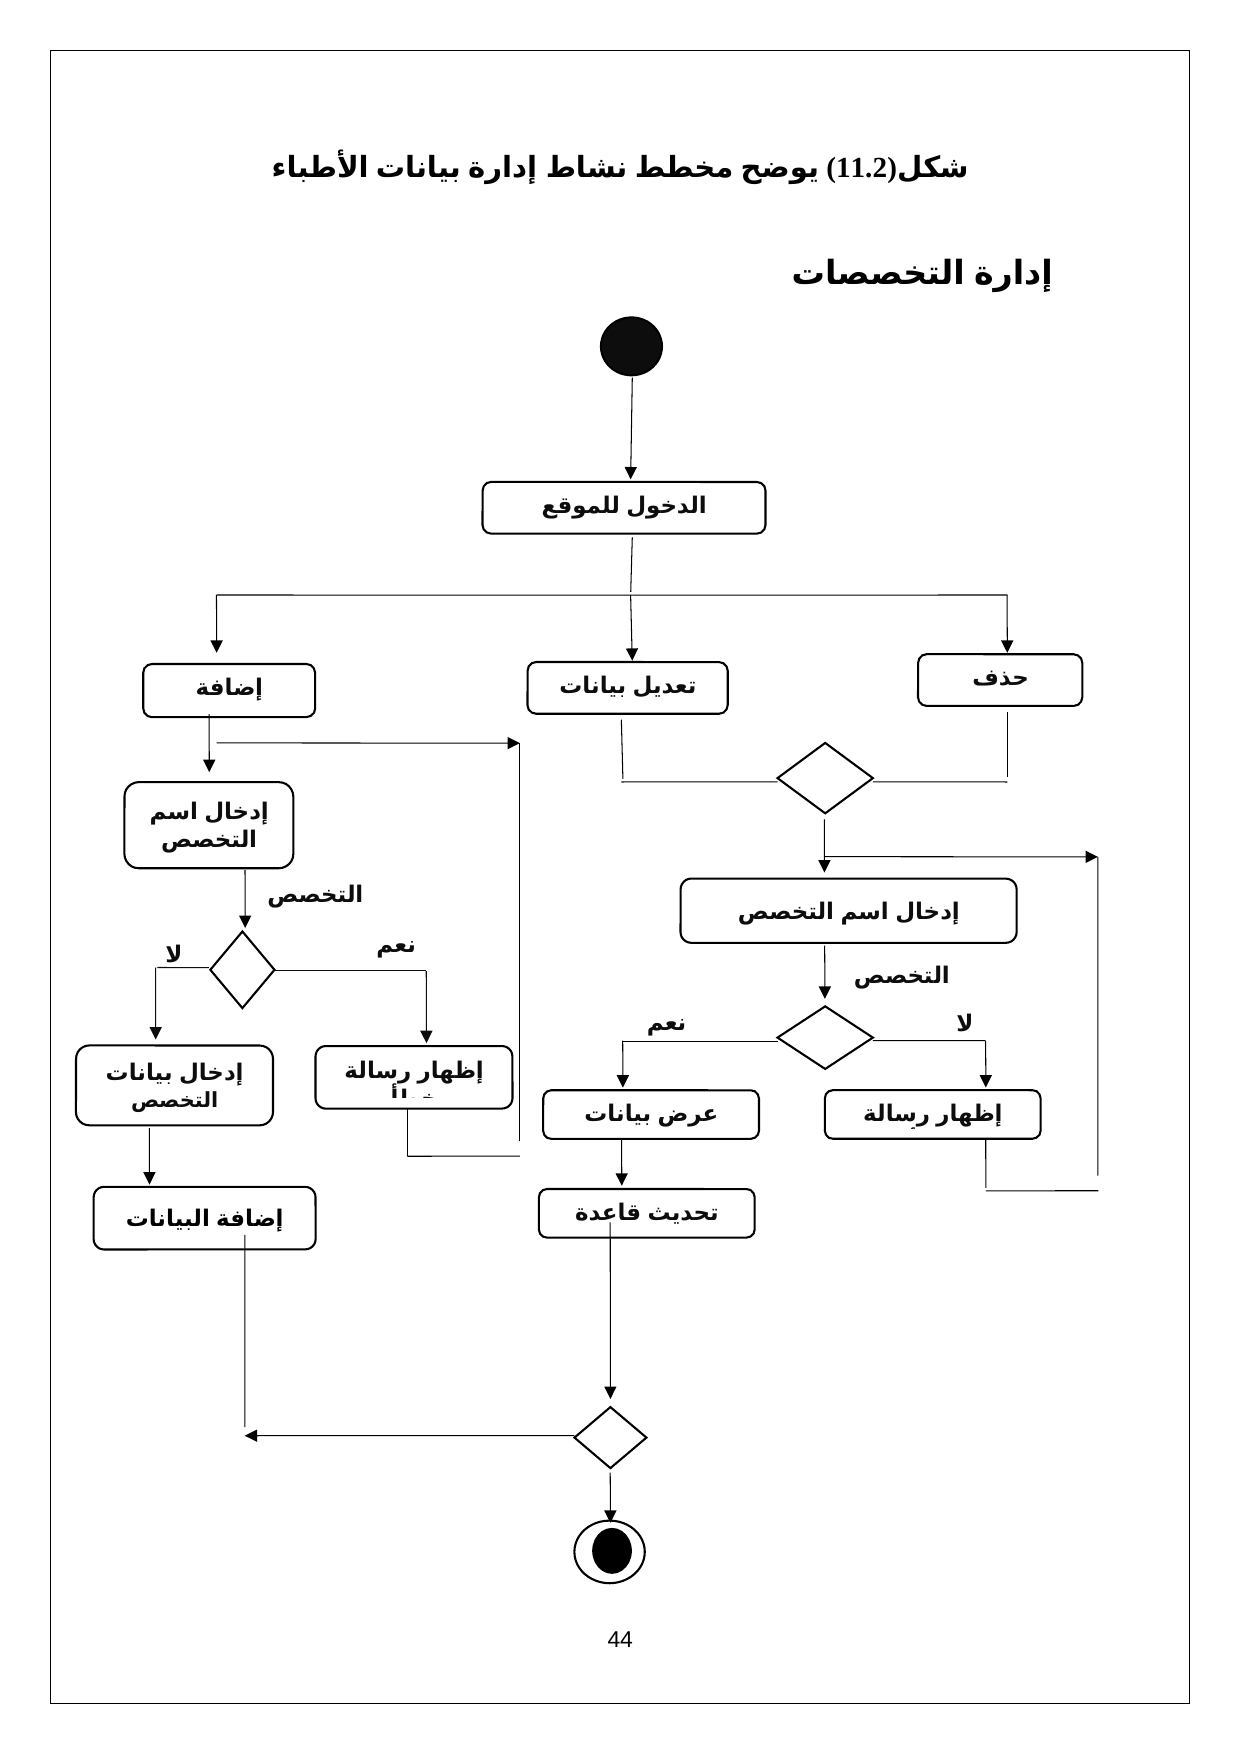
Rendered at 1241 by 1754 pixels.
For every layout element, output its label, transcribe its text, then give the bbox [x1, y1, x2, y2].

subtitle شكل(11.2) يوضح مخطط نشاط إدارة بيانات الأطباء [187, 150, 1053, 183]
text إدارة التخصصات [187, 253, 1053, 291]
